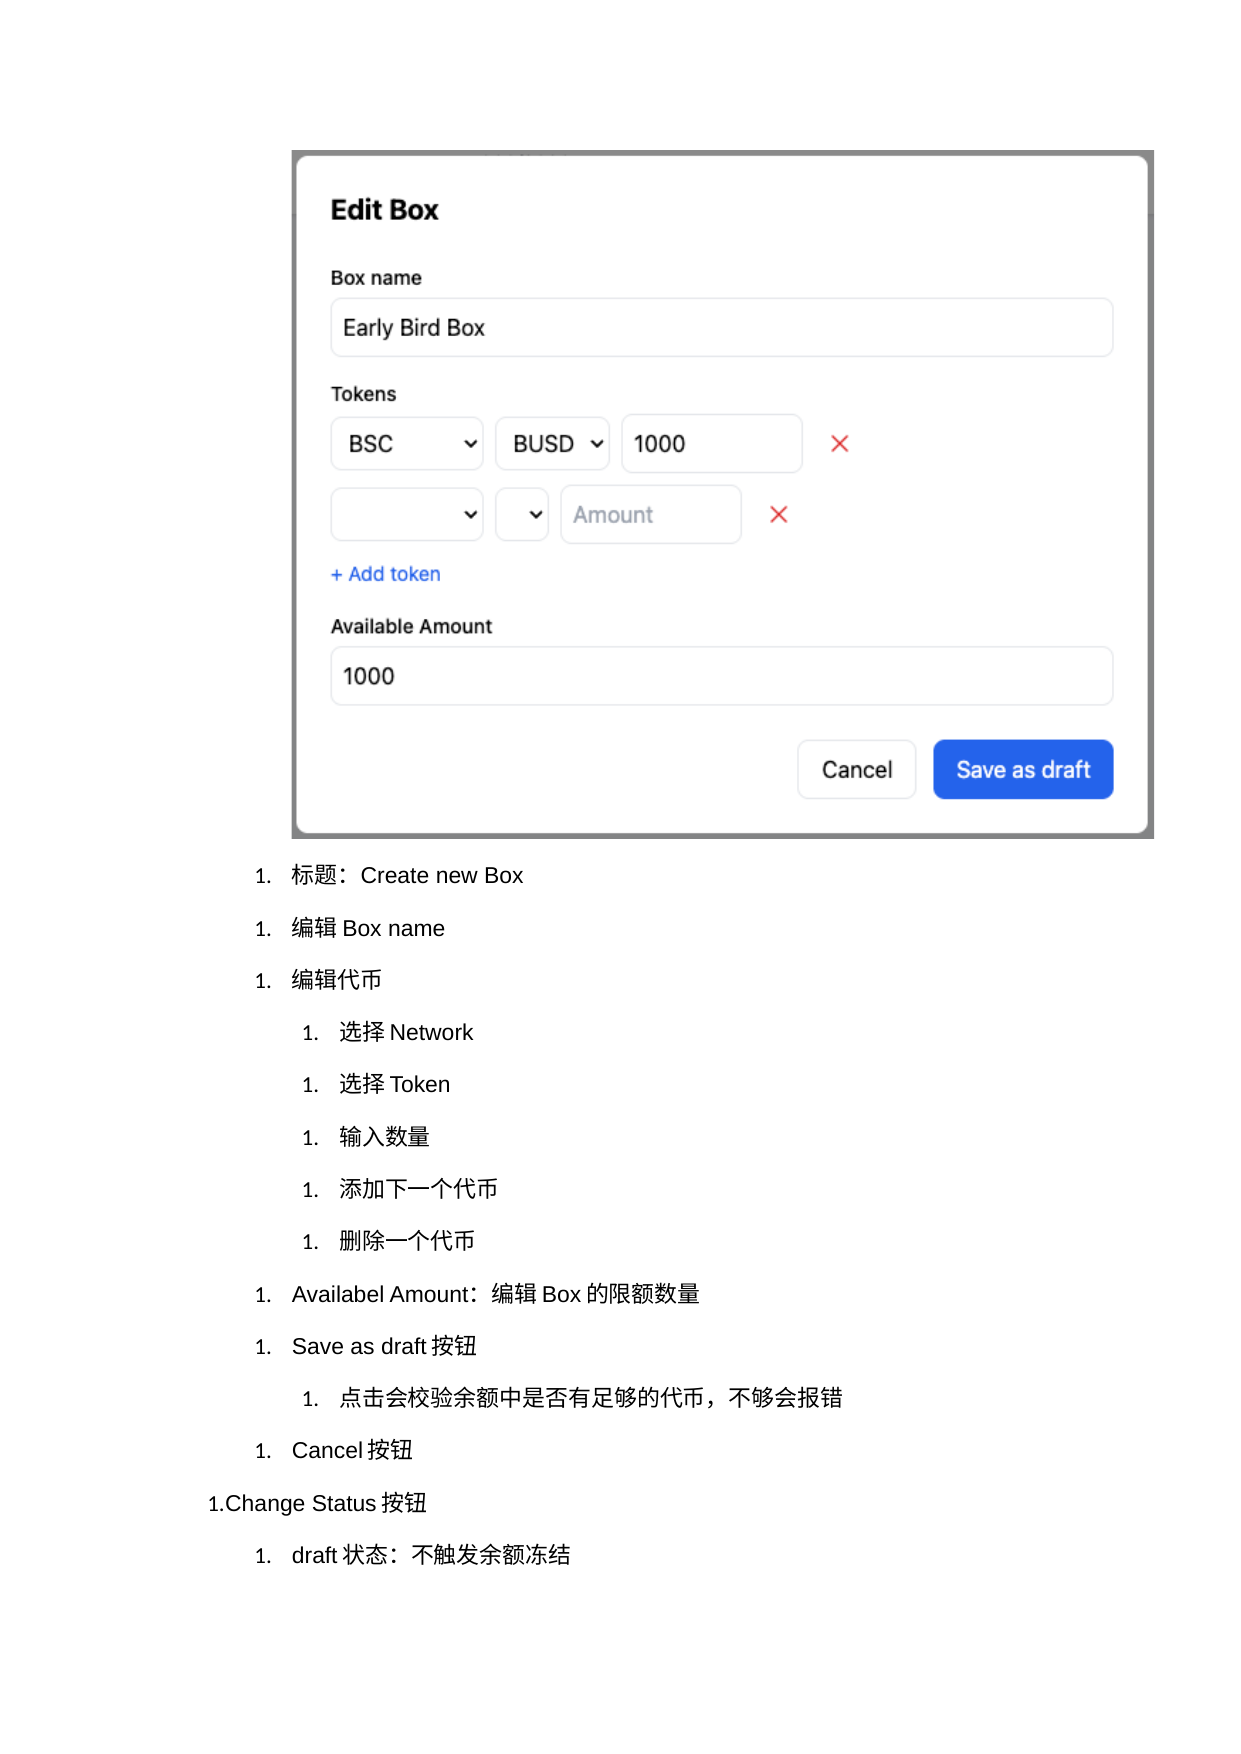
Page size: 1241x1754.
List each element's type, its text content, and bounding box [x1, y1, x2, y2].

list Availabel Amount：编辑Box的限额数量 [254, 1275, 1090, 1309]
picture [291, 150, 1155, 839]
list Change Status按钮 [207, 1484, 1090, 1518]
list 添加下一个代币 [301, 1171, 1090, 1204]
list 编辑代币 [254, 962, 1090, 995]
list 删除一个代币 [301, 1223, 1090, 1256]
list 编辑Box name [254, 909, 1090, 943]
list 选择Token [301, 1066, 1090, 1099]
list 点击会校验余额中是否有足够的代币，不够会报错 [301, 1380, 1090, 1413]
list Save as draft按钮 [254, 1328, 1090, 1361]
list 标题：Create new Box [254, 857, 1090, 890]
list 选择Network [301, 1014, 1090, 1047]
list 输入数量 [301, 1118, 1090, 1152]
list draft状态：不触发余额冻结 [254, 1537, 1090, 1570]
list Cancel按钮 [254, 1432, 1090, 1466]
